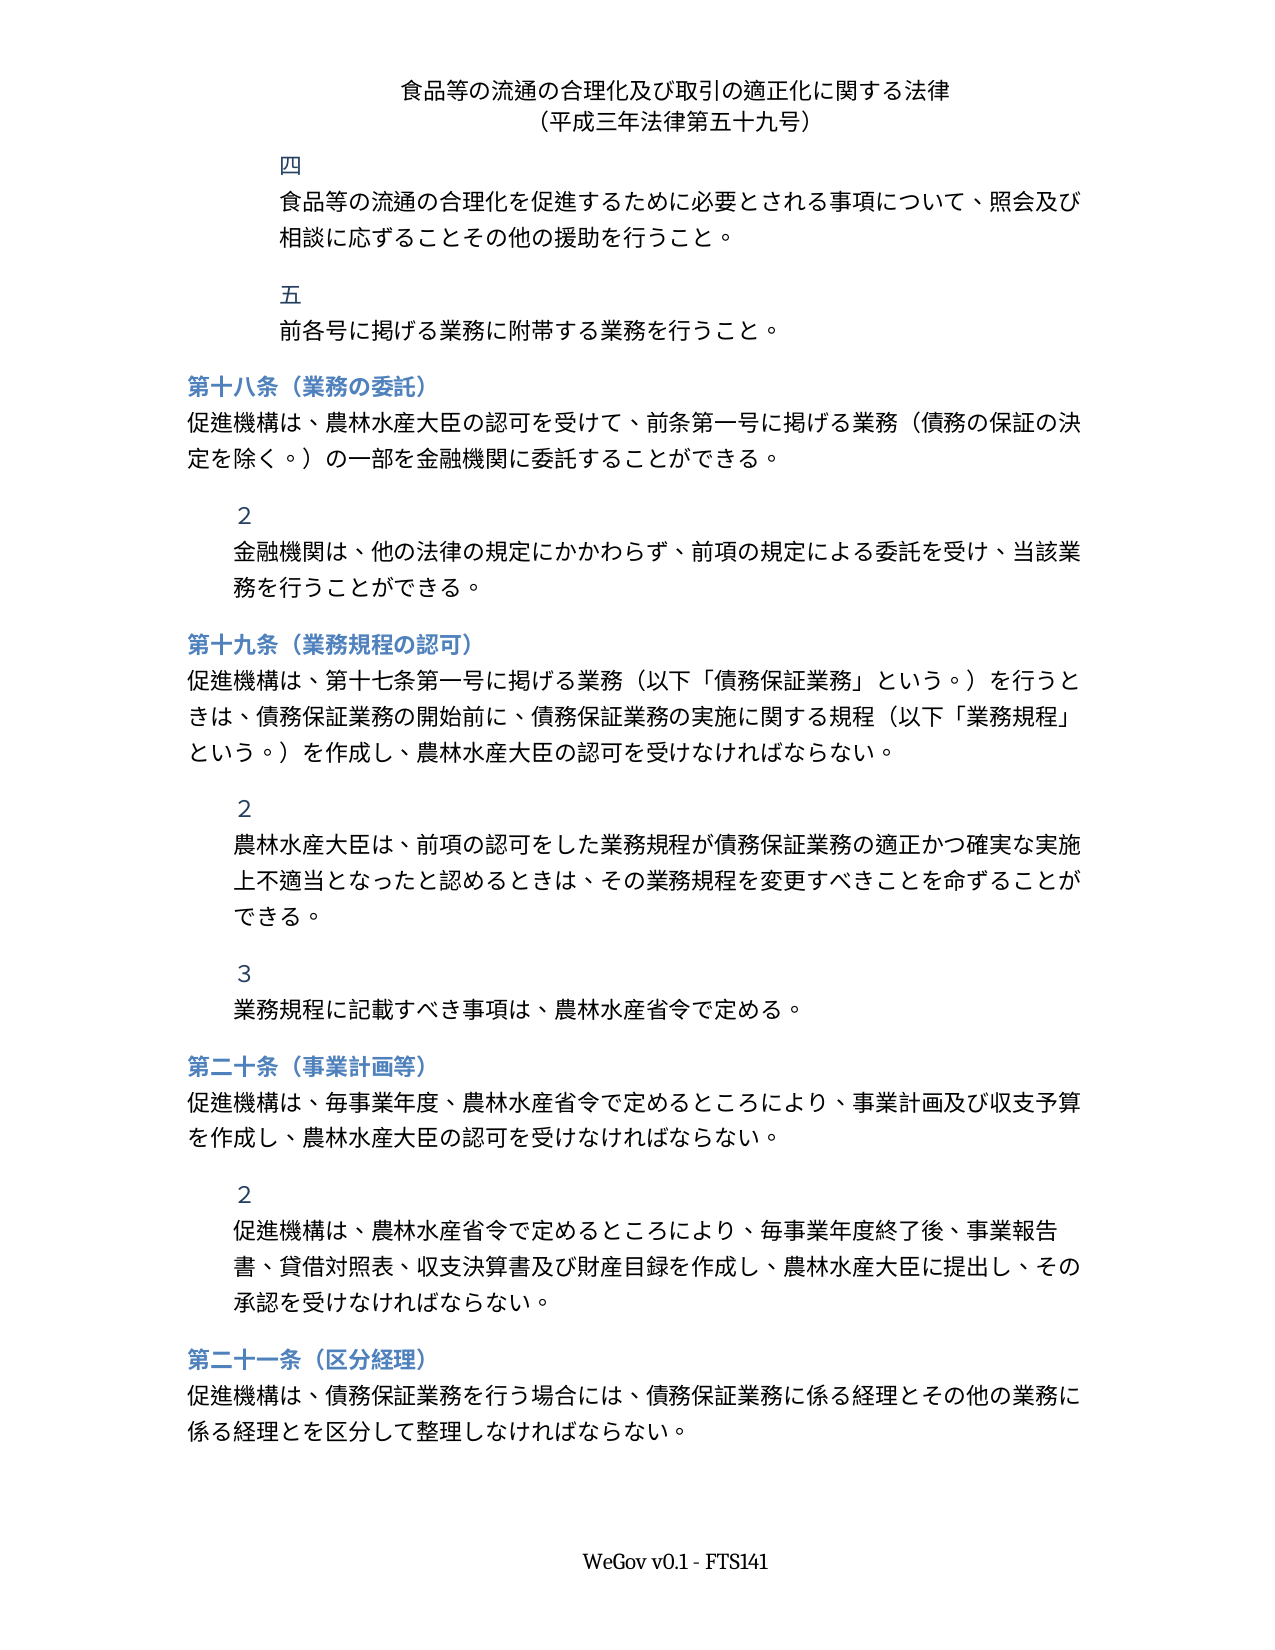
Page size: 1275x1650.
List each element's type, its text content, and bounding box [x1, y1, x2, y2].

subtitle 第二十条（事業計画等） [187, 1051, 1087, 1082]
text 促進機構は、農林水産省令で定めるところにより、毎事業年度終了後、事業報告書、貸借対照表、収支決算書及び財産目録を作成し、農林水産大臣に提出し、その承認を受けなければならない。 [233, 1215, 1087, 1318]
text 前各号に掲げる業務に附帯する業務を行うこと。 [279, 314, 1087, 346]
subtitle ２ [233, 1179, 1087, 1210]
subtitle 五 [279, 279, 1087, 310]
text 農林水産大臣は、前項の認可をした業務規程が債務保証業務の適正かつ確実な実施上不適当となったと認めるときは、その業務規程を変更すべきことを命ずることができる。 [233, 829, 1087, 932]
subtitle 第二十一条（区分経理） [187, 1344, 1087, 1375]
subtitle ２ [233, 793, 1087, 824]
text 促進機構は、農林水産大臣の認可を受けて、前条第一号に掲げる業務（債務の保証の決定を除く。）の一部を金融機関に委託することができる。 [187, 407, 1087, 474]
text 食品等の流通の合理化を促進するために必要とされる事項について、照会及び相談に応ずることその他の援助を行うこと。 [279, 186, 1087, 253]
subtitle ３ [233, 958, 1087, 989]
text 金融機関は、他の法律の規定にかかわらず、前項の規定による委託を受け、当該業務を行うことができる。 [233, 536, 1087, 603]
text 促進機構は、債務保証業務を行う場合には、債務保証業務に係る経理とその他の業務に係る経理とを区分して整理しなければならない。 [187, 1380, 1087, 1447]
subtitle ２ [233, 500, 1087, 531]
subtitle 第十八条（業務の委託） [187, 371, 1087, 403]
text 業務規程に記載すべき事項は、農林水産省令で定める。 [233, 994, 1087, 1025]
text 促進機構は、第十七条第一号に掲げる業務（以下「債務保証業務」という。）を行うときは、債務保証業務の開始前に、債務保証業務の実施に関する規程（以下「業務規程」という。）を作成し、農林水産大臣の認可を受けなければならない。 [187, 664, 1087, 768]
text 促進機構は、毎事業年度、農林水産省令で定めるところにより、事業計画及び収支予算を作成し、農林水産大臣の認可を受けなければならない。 [187, 1086, 1087, 1154]
subtitle 四 [279, 150, 1087, 181]
subtitle 第十九条（業務規程の認可） [187, 629, 1087, 660]
